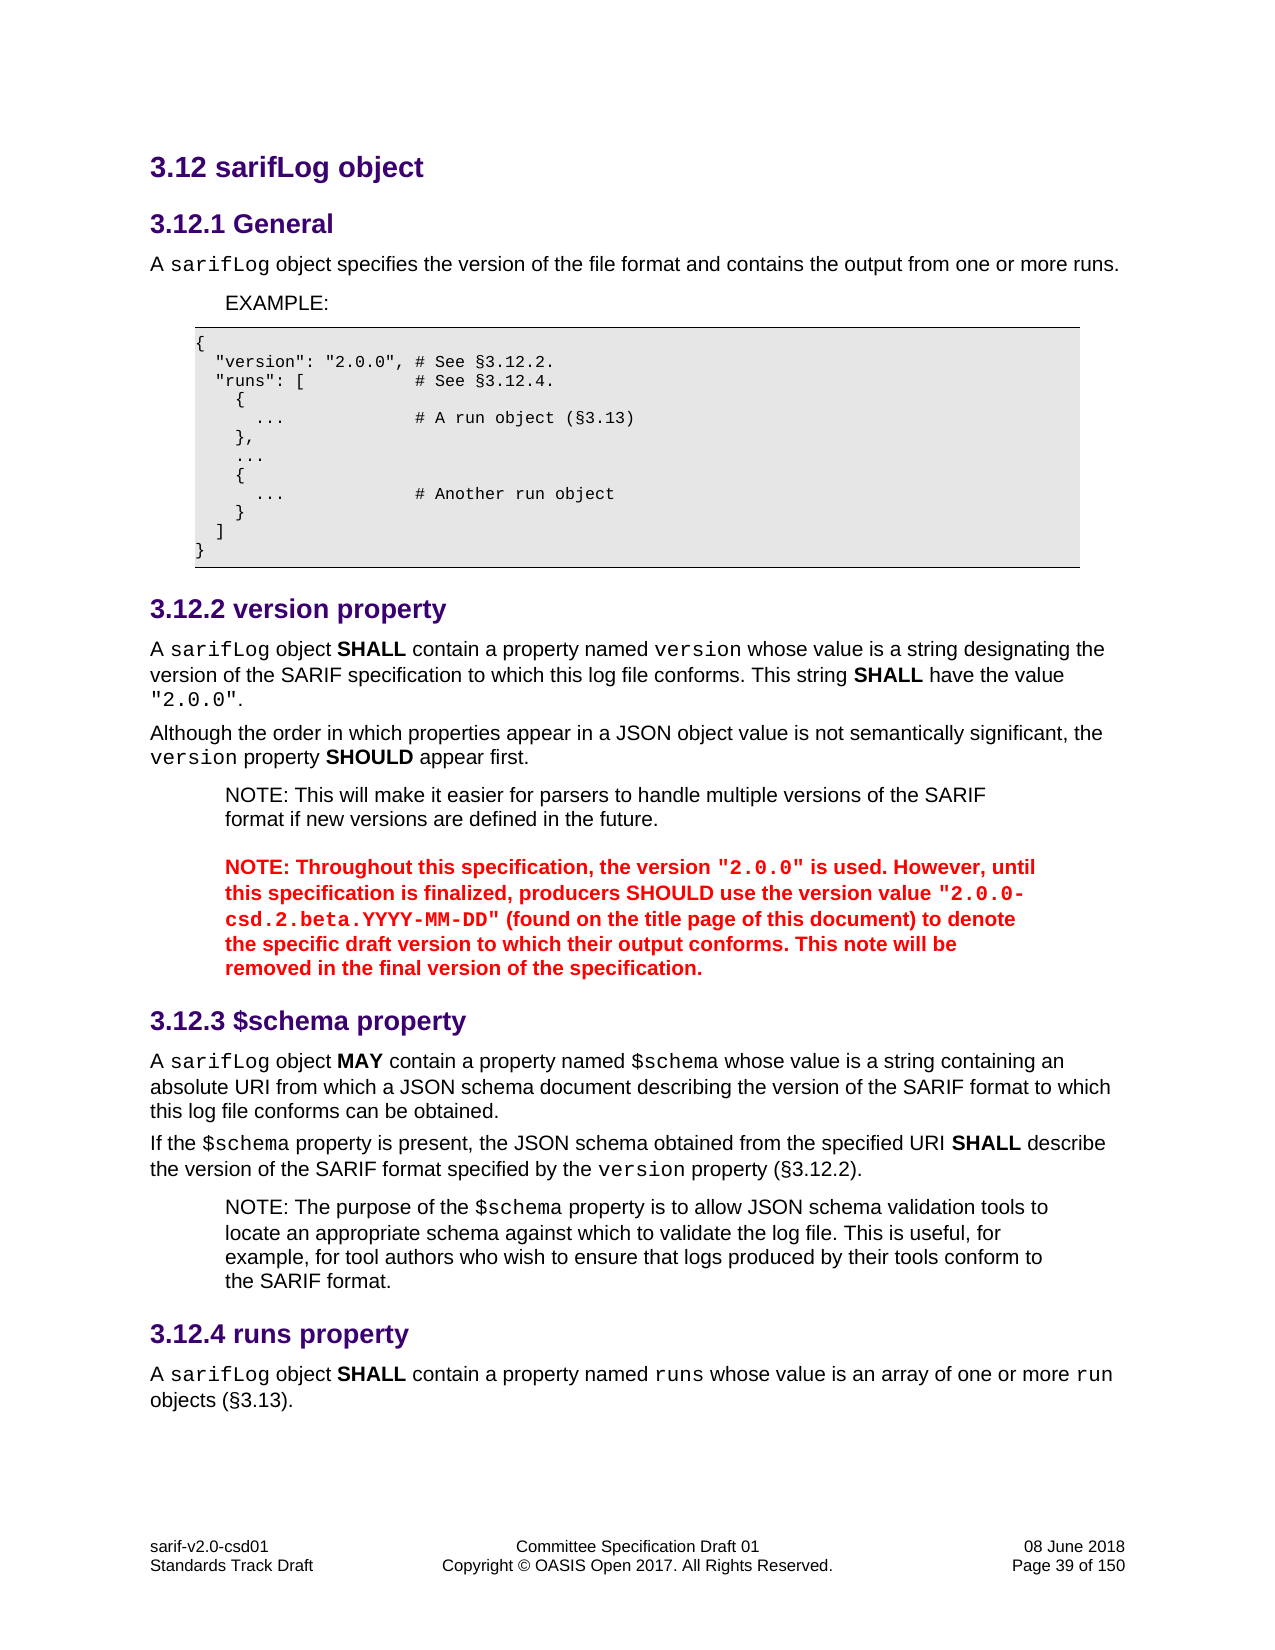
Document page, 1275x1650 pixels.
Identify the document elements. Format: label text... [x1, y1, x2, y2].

subtitle $schema property [150, 1005, 1125, 1036]
text A sarifLog object SHALL contain a property named runs whose value is an array of one or more run objects (§3.13). [150, 1362, 1125, 1411]
text Although the order in which properties appear in a JSON object value is not semantically significant, the version property SHOULD appear first. [150, 721, 1125, 770]
subtitle runs property [150, 1318, 1125, 1349]
text { [195, 384, 1080, 402]
text ... [195, 440, 1080, 459]
text ... # A run object (§3.13) [195, 402, 1080, 421]
text ... # Another run object [195, 478, 1080, 497]
text A sarifLog object SHALL contain a property named version whose value is a string designating the version of the SARIF specification to which this log file conforms. This string SHALL have the value "2.0.0". [150, 637, 1125, 712]
text EXAMPLE: [225, 291, 1050, 314]
text { [195, 328, 1080, 346]
text If the $schema property is present, the JSON schema obtained from the specified URI SHALL describe the version of the SARIF format specified by the version property (§3.12.2). [150, 1131, 1125, 1183]
subtitle version property [150, 593, 1125, 624]
text } [195, 497, 1080, 516]
text NOTE: This will make it easier for parsers to handle multiple versions of the SARIF format if new versions are defined in the future. NOTE: Throughout this specification, the version "2.0.0" is used. However, until this specification is finalized, producers SHOULD use the version value "2.0.0-csd.2.beta.YYYY-MM-DD" (found on the title page of this document) to denote the specific draft version to which their output conforms. This note will be removed in the final version of the specification. [225, 783, 1050, 980]
text ] [195, 516, 1080, 534]
text "version": "2.0.0", # See §3.12.2. [195, 346, 1080, 365]
subtitle General [150, 208, 1125, 240]
text }, [195, 421, 1080, 440]
text A sarifLog object MAY contain a property named $schema whose value is a string containing an absolute URI from which a JSON schema document describing the version of the SARIF format to which this log file conforms can be obtained. [150, 1049, 1125, 1123]
text { [195, 459, 1080, 478]
subtitle sarifLog object [150, 150, 1125, 183]
text A sarifLog object specifies the version of the file format and contains the output from one or more runs. [150, 252, 1125, 278]
text "runs": [ # See §3.12.4. [195, 365, 1080, 384]
text } [195, 534, 1080, 567]
